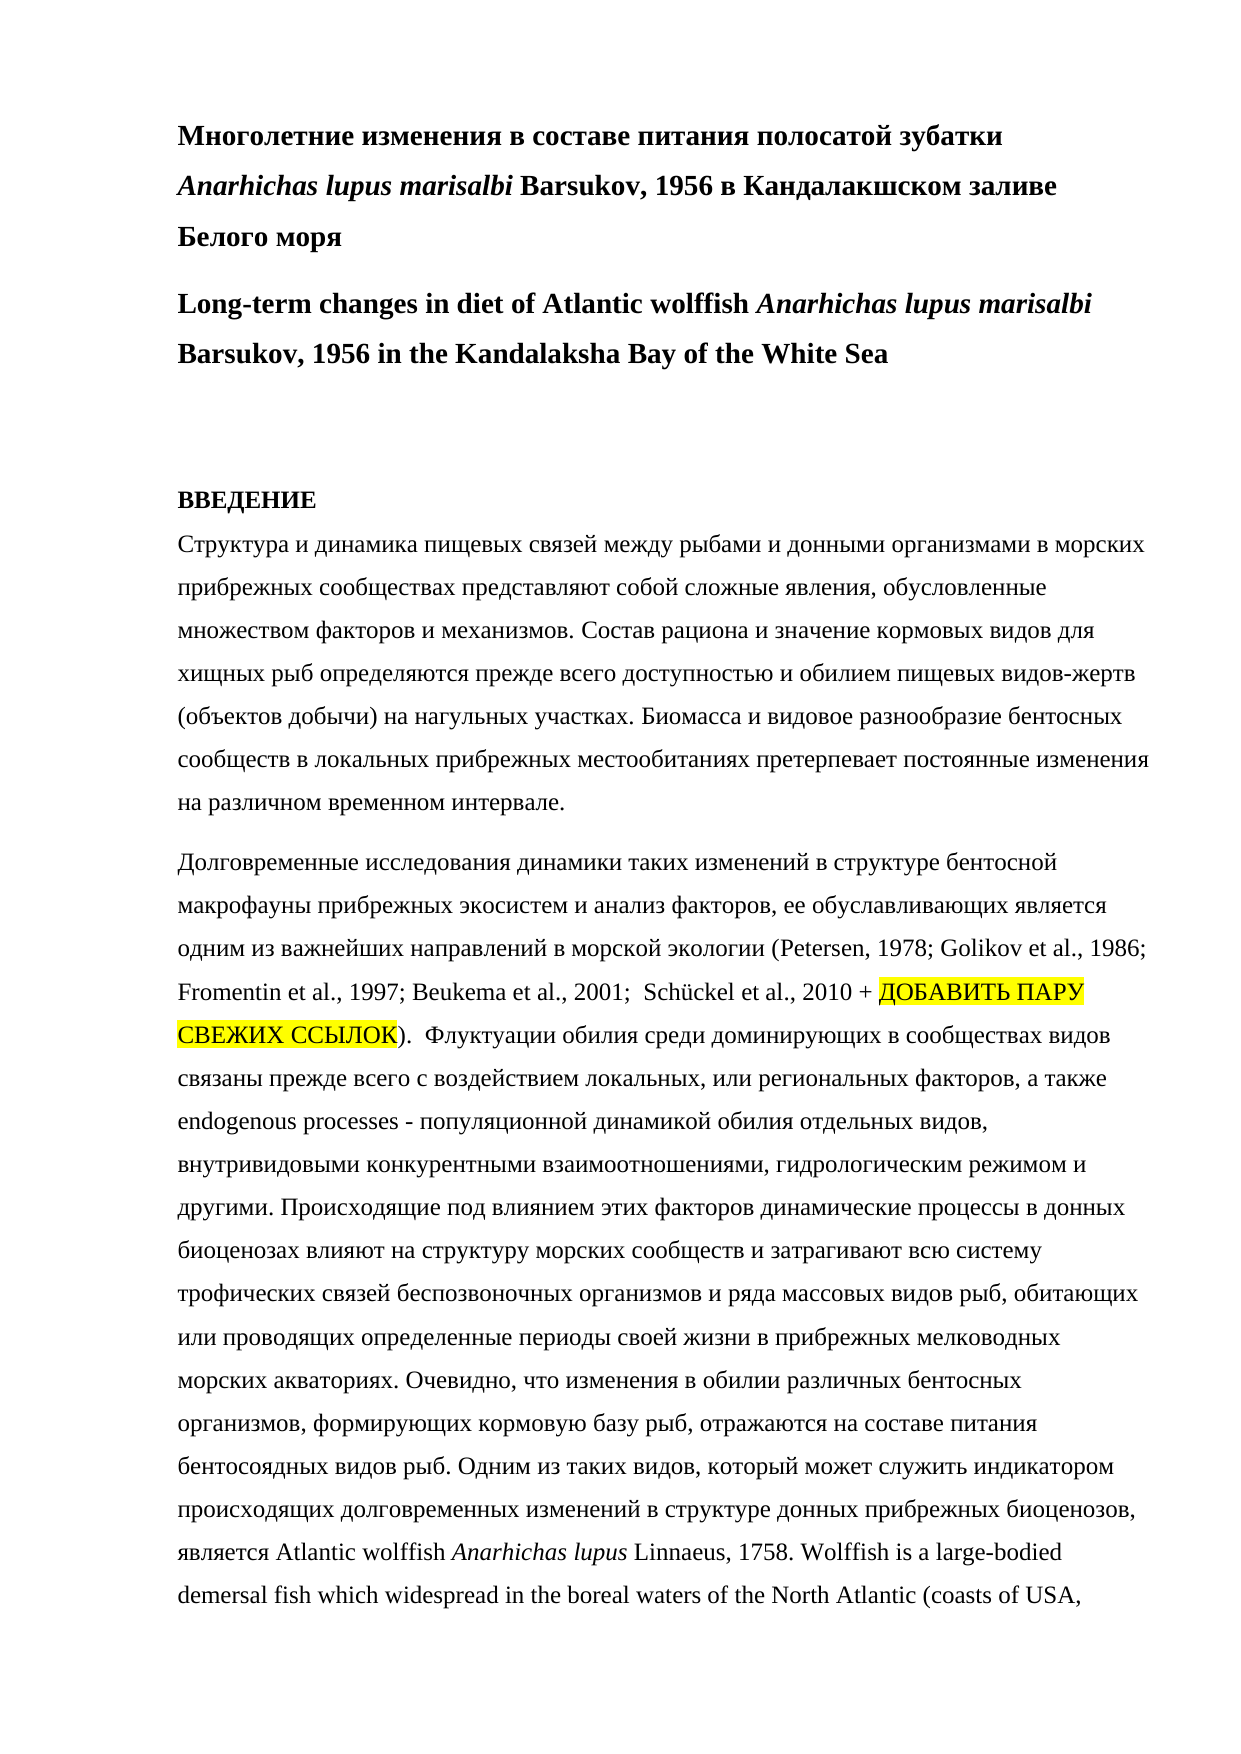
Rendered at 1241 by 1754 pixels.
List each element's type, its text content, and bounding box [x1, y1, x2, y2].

text Многолетние изменения в составе питания полосатой зубатки Anarhichas lupus marisalbi Barsukov, 1956 в Кандалакшском заливе Белого моря [177, 118, 1152, 252]
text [177, 847, 1152, 1609]
text ВВЕДЕНИЕ [177, 486, 1152, 514]
text Структура и динамика пищевых связей между рыбами и донными организмами в морских прибрежных сообществах представляют собой сложные явления, обусловленные множеством факторов и механизмов. Состав рациона и значение кормовых видов для хищных рыб определяются прежде всего доступностью и обилием пищевых видов-жертв (объектов добычи) на нагульных участках. Биомасса и видовое разнообразие бентосных сообществ в локальных прибрежных местообитаниях претерпевает постоянные изменения на различном временном интервале. [177, 529, 1152, 816]
text Long-term changes in diet of Atlantic wolffish Anarhichas lupus marisalbi Barsukov, 1956 in the Kandalaksha Bay of the White Sea [177, 286, 1152, 369]
